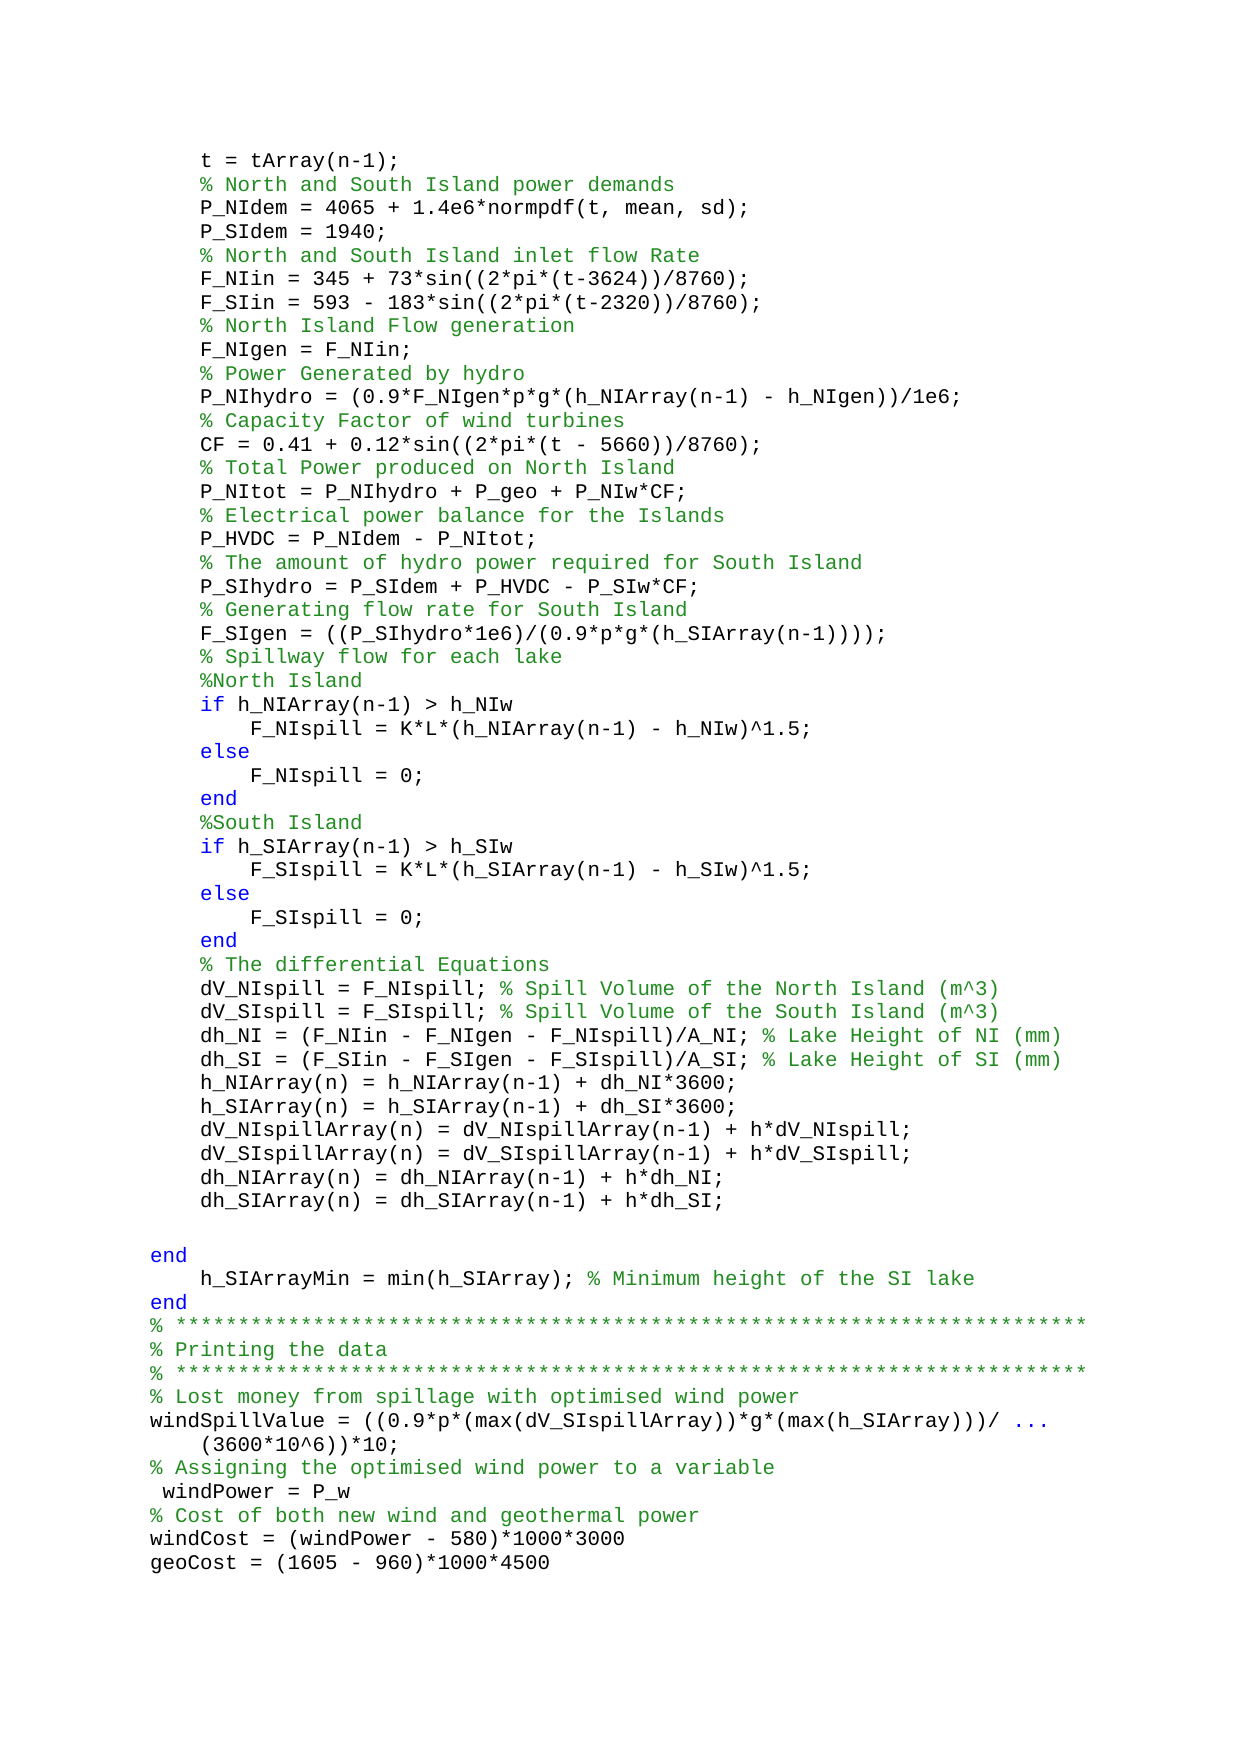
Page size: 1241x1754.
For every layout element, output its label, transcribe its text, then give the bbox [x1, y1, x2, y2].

text dh_SIArray(n) = dh_SIArray(n-1) + h*dh_SI; [150, 1190, 1090, 1214]
text dV_NIspillArray(n) = dV_NIspillArray(n-1) + h*dV_NIspill; [150, 1119, 1090, 1143]
text F_NIspill = 0; [150, 765, 1090, 788]
text dV_NIspill = F_NIspill; % Spill Volume of the North Island (m^3) [150, 978, 1090, 1001]
text (3600*10^6))*10; [150, 1434, 1090, 1457]
text dV_SIspillArray(n) = dV_SIspillArray(n-1) + h*dV_SIspill; [150, 1143, 1090, 1167]
text P_SIdem = 1940; [150, 221, 1090, 244]
text F_SIspill = K*L*(h_SIArray(n-1) - h_SIw)^1.5; [150, 859, 1090, 883]
text F_SIgen = ((P_SIhydro*1e6)/(0.9*p*g*(h_SIArray(n-1)))); [150, 623, 1090, 647]
text % ************************************************************************* [150, 1363, 1090, 1386]
text windSpillValue = ((0.9*p*(max(dV_SIspillArray))*g*(max(h_SIArray)))/ ... [150, 1410, 1090, 1434]
text CF = 0.41 + 0.12*sin((2*pi*(t - 5660))/8760); [150, 434, 1090, 457]
text t = tArray(n-1); [150, 150, 1090, 174]
text windPower = P_w [150, 1481, 1090, 1505]
text end [150, 1244, 1090, 1268]
text P_SIhydro = P_SIdem + P_HVDC - P_SIw*CF; [150, 576, 1090, 599]
text % Printing the data [150, 1339, 1090, 1363]
text F_NIspill = K*L*(h_NIArray(n-1) - h_NIw)^1.5; [150, 717, 1090, 741]
text end [150, 788, 1090, 812]
text %South Island [150, 812, 1090, 836]
text if h_SIArray(n-1) > h_SIw [150, 836, 1090, 859]
text h_SIArrayMin = min(h_SIArray); % Minimum height of the SI lake [150, 1268, 1090, 1292]
text h_NIArray(n) = h_NIArray(n-1) + dh_NI*3600; [150, 1072, 1090, 1096]
text dV_SIspill = F_SIspill; % Spill Volume of the South Island (m^3) [150, 1001, 1090, 1025]
text else [150, 883, 1090, 907]
text end [150, 930, 1090, 954]
text % North Island Flow generation [150, 316, 1090, 339]
text dh_NI = (F_NIin - F_NIgen - F_NIspill)/A_NI; % Lake Height of NI (mm) [150, 1025, 1090, 1048]
text F_NIgen = F_NIin; [150, 339, 1090, 363]
text P_NIdem = 4065 + 1.4e6*normpdf(t, mean, sd); [150, 197, 1090, 221]
text h_SIArray(n) = h_SIArray(n-1) + dh_SI*3600; [150, 1096, 1090, 1119]
text %North Island [150, 670, 1090, 694]
text % Assigning the optimised wind power to a variable [150, 1457, 1090, 1481]
text % The differential Equations [150, 954, 1090, 978]
text P_HVDC = P_NIdem - P_NItot; [150, 528, 1090, 552]
text % Lost money from spillage with optimised wind power [150, 1386, 1090, 1410]
text % The amount of hydro power required for South Island [150, 552, 1090, 576]
text % Electrical power balance for the Islands [150, 505, 1090, 528]
text % Generating flow rate for South Island [150, 599, 1090, 623]
text P_NIhydro = (0.9*F_NIgen*p*g*(h_NIArray(n-1) - h_NIgen))/1e6; [150, 386, 1090, 410]
text dh_SI = (F_SIin - F_SIgen - F_SIspill)/A_SI; % Lake Height of SI (mm) [150, 1048, 1090, 1072]
text % ************************************************************************* [150, 1316, 1090, 1339]
text % Power Generated by hydro [150, 363, 1090, 386]
text F_NIin = 345 + 73*sin((2*pi*(t-3624))/8760); [150, 268, 1090, 292]
text % Total Power produced on North Island [150, 457, 1090, 481]
text % Spillway flow for each lake [150, 647, 1090, 670]
text dh_NIArray(n) = dh_NIArray(n-1) + h*dh_NI; [150, 1167, 1090, 1190]
text F_SIspill = 0; [150, 907, 1090, 930]
text % North and South Island inlet flow Rate [150, 244, 1090, 268]
text % Capacity Factor of wind turbines [150, 410, 1090, 434]
text P_NItot = P_NIhydro + P_geo + P_NIw*CF; [150, 481, 1090, 505]
text if h_NIArray(n-1) > h_NIw [150, 694, 1090, 717]
text % Cost of both new wind and geothermal power [150, 1505, 1090, 1528]
text F_SIin = 593 - 183*sin((2*pi*(t-2320))/8760); [150, 292, 1090, 316]
text end [150, 1292, 1090, 1316]
text geoCost = (1605 - 960)*1000*4500 [150, 1552, 1090, 1576]
text % North and South Island power demands [150, 174, 1090, 197]
text else [150, 741, 1090, 765]
text windCost = (windPower - 580)*1000*3000 [150, 1528, 1090, 1552]
